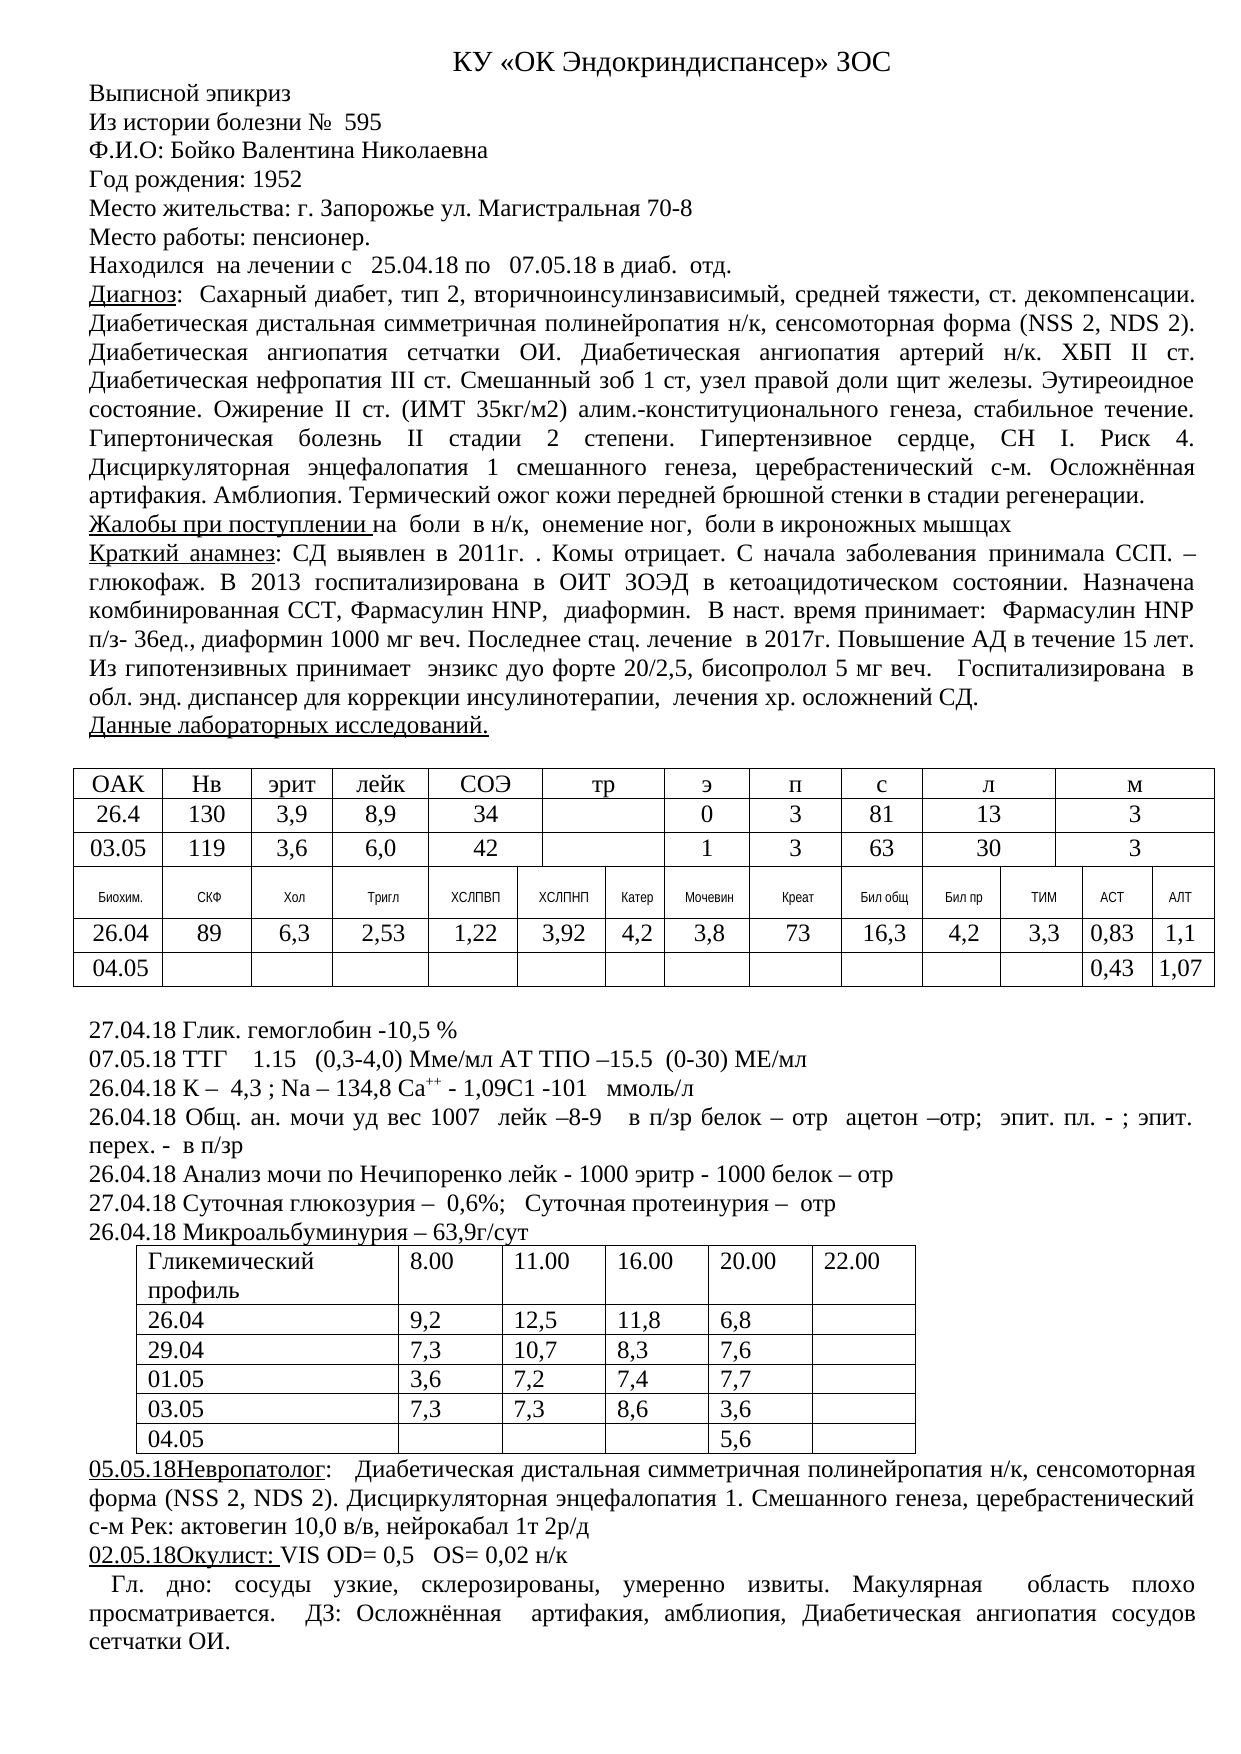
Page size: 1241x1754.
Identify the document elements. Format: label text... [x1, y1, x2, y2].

table_cell 26.04 [74, 919, 162, 952]
table_header 11.00 [503, 1246, 605, 1304]
table_cell 8,9 [333, 799, 428, 832]
table_cell Хол [252, 867, 332, 917]
table_cell АСТ [1083, 867, 1152, 917]
table_cell 4,2 [923, 919, 1000, 952]
table_cell 8,3 [606, 1335, 708, 1363]
table_cell 9,2 [399, 1305, 502, 1334]
table_cell 7,2 [503, 1365, 605, 1393]
table_cell 04.05 [74, 953, 162, 986]
table_header ОАК [74, 769, 162, 798]
text Жалобы при поступлении на боли в н/к, онемение ног, боли в икроножных мышцах [89, 509, 1196, 538]
text 26.04.18 Анализ мочи по Нечипоренко лейк - 1000 эритр - 1000 белок – отр [89, 1159, 1196, 1188]
table_cell [813, 1365, 915, 1393]
subtitle Из истории болезни № 595 [89, 107, 1196, 135]
table_cell 34 [429, 799, 542, 832]
table_cell 03.05 [74, 833, 162, 866]
table_cell [606, 1424, 708, 1453]
table_cell 3 [750, 833, 841, 866]
table_cell 63 [842, 833, 922, 866]
table_header СОЭ [429, 769, 542, 798]
table_cell 26.04 [137, 1305, 398, 1334]
table_cell 7,4 [606, 1365, 708, 1393]
table_cell Катер [606, 867, 664, 917]
text Данные лабораторных исследований. [89, 710, 1196, 739]
table_header э [665, 769, 749, 798]
table_cell 3,8 [665, 919, 749, 952]
text Диагноз: Сахарный диабет, тип 2, вторичноинсулинзависимый, ст. Диабетическая дистальная симметричная полинейропатия н/к, сенсомоторная форма (NSS 2, NDS 2). Диабетическая ангиопатия сетчатки ОИ. Диабетическая ангиопатия артерий н/к. ХБП II ст. Диабетическая нефропатия III ст. Смешанный зоб 1 ст, узел правой доли щит железы. Эутиреоидное состояние. Ожирение II ст. (ИМТ 35кг/м2) алим.-конституционального генеза, стабильное течение. Гипертоническая болезнь II стадии 2 степени. Гипертензивное сердце, СН I. Риск 4. Дисциркуляторная энцефалопатия 1 смешанного генеза, церебрастенический с-м. Осложнённая артифакия. Амблиопия. Термический ожог кожи передней брюшной стенки в стадии регенерации. [89, 279, 1196, 509]
subtitle 26.04.18 Микроальбуминурия – 63,9г/сут [89, 1217, 1196, 1245]
table_header л [923, 769, 1055, 798]
table_cell 1 [665, 833, 749, 866]
table_header эрит [252, 769, 332, 798]
text 07.05.18 ТТГ 1.15 (0,3-4,0) Мме/мл АТ ТПО –15.5 (0-30) МЕ/мл [89, 1044, 1196, 1073]
table_cell [813, 1424, 915, 1453]
table_cell [813, 1394, 915, 1423]
table_cell 3,6 [252, 833, 332, 866]
table_header тр [543, 769, 664, 798]
table_cell 5,6 [709, 1424, 812, 1453]
table_cell 42 [429, 833, 542, 866]
table_cell 7,7 [709, 1365, 812, 1393]
table_cell 1,07 [1153, 953, 1214, 986]
text 26.04.18 К – 4,3 ; Nа – 134,8 Са++ - 1,09С1 -101 ммоль/л [89, 1073, 1196, 1102]
table_cell 3,92 [518, 919, 605, 952]
table_cell 04.05 [137, 1424, 398, 1453]
table_cell 130 [163, 799, 251, 832]
subtitle 26.04.18 Общ. ан. мочи уд вес 1007 лейк –8-9 в п/зр белок – отр ацетон –отр; эпит. пл. - ; эпит. перех. - в п/зр [89, 1102, 1196, 1159]
table_cell 7,3 [503, 1394, 605, 1423]
table_cell 0 [665, 799, 749, 832]
text 05.05.18Невропатолог: Диабетическая дистальная симметричная полинейропатия н/к, сенсомоторная форма (NSS 2, NDS 2). Дисциркуляторная энцефалопатия 1. Смешанного генеза, церебрастенический с-м Рек: актовегин 10,0 в/в, нейрокабал 1т 2р/д [89, 1454, 1196, 1540]
table_header лейк [333, 769, 428, 798]
text Место жительства: г. Запорожье ул. Магистральная 70-8 [89, 193, 1196, 222]
table_cell 89 [163, 919, 251, 952]
table_cell 6,0 [333, 833, 428, 866]
table_cell [923, 953, 1000, 986]
text 02.05.18Окулист: VIS OD= 0,5 OS= 0,02 н/к [89, 1540, 1196, 1569]
table_cell 7,3 [399, 1394, 502, 1423]
subtitle Ф.И.О: Бойко Валентина Николаевна [89, 135, 1196, 164]
table_cell АЛТ [1153, 867, 1214, 917]
table_cell [750, 953, 841, 986]
table_cell 8,6 [606, 1394, 708, 1423]
table_cell 0,43 [1083, 953, 1152, 986]
table_cell СКФ [163, 867, 251, 917]
table_cell [252, 953, 332, 986]
table_cell [399, 1424, 502, 1453]
table_cell [813, 1305, 915, 1334]
table_cell [543, 833, 664, 866]
table_cell Биохим. [74, 867, 162, 917]
table_cell 16,3 [842, 919, 922, 952]
table_cell [503, 1424, 605, 1453]
table_cell ХСЛПВП [429, 867, 517, 917]
table_cell 81 [842, 799, 922, 832]
table_cell [333, 953, 428, 986]
table_cell ХСЛПНП [518, 867, 605, 917]
table_cell 1,1 [1153, 919, 1214, 952]
table_cell [518, 953, 605, 986]
table_cell 30 [923, 833, 1055, 866]
table_cell 29.04 [137, 1335, 398, 1363]
table_cell 3,6 [709, 1394, 812, 1423]
table_cell 26.4 [74, 799, 162, 832]
table_cell [543, 799, 664, 832]
table_cell 6,8 [709, 1305, 812, 1334]
table_cell 7,3 [399, 1335, 502, 1363]
table_cell 7,6 [709, 1335, 812, 1363]
table_cell 3,6 [399, 1365, 502, 1393]
table_header 22.00 [813, 1246, 915, 1304]
table_cell [429, 953, 517, 986]
table_cell 3 [1056, 833, 1214, 866]
table_header Гликемический профиль [137, 1246, 398, 1304]
table_header 8.00 [399, 1246, 502, 1304]
table_cell 3 [1056, 799, 1214, 832]
table_cell [665, 953, 749, 986]
table_header 16.00 [606, 1246, 708, 1304]
table_cell 3,9 [252, 799, 332, 832]
table_cell 73 [750, 919, 841, 952]
text 27.04.18 Глик. гемоглобин -10,5 % [89, 1015, 1196, 1044]
table_header м [1056, 769, 1214, 798]
table_cell 01.05 [137, 1365, 398, 1393]
table_header 20.00 [709, 1246, 812, 1304]
table_cell ТИМ [1001, 867, 1082, 917]
table_cell [842, 953, 922, 986]
table_cell [163, 953, 251, 986]
subtitle Выписной эпикриз [89, 78, 1202, 107]
text Краткий анамнез: СД выявлен в 2011г. . Комы отрицает. С начала заболевания – глюкофаж. В 2013 госпитализирована в ОИТ ЗОЭД в кетоацидотическом состоянии. Назначена комбинированная ССТ, Фармасулин НNP, диаформин. В наст. время принимает: Фармасулин НNP п/з- 36ед., диаформин 1000 мг веч. Последнее стац. лечение в 2017г. Повышение АД в течение 15 лет. Из гипотензивных принимает энзикс дуо форте 20/2,5, бисопролол 5 мг веч. Госпитализирована в обл. энд. диспансер для коррекции инсулинотерапии, лечения хр. осложнений СД. [89, 538, 1196, 710]
table_cell [1001, 953, 1082, 986]
table_cell 0,83 [1083, 919, 1152, 952]
table_cell 3,3 [1001, 919, 1082, 952]
table_cell 1,22 [429, 919, 517, 952]
table_cell 10,7 [503, 1335, 605, 1363]
table_cell Тригл [333, 867, 428, 917]
table_header Нв [163, 769, 251, 798]
text на лечении с 25.04.18 по 07.05.18 в отд. [89, 250, 1196, 279]
table_cell 4,2 [606, 919, 664, 952]
text Год рождения: 1952 [89, 164, 1196, 193]
table_cell 2,53 [333, 919, 428, 952]
table_cell 3 [750, 799, 841, 832]
table_header п [750, 769, 841, 798]
text Гл. дно: сосуды узкие, склерозированы, умеренно извиты. Макулярная область плохо просматривается. ДЗ: Осложнённая артифакия, амблиопия, . [89, 1569, 1196, 1655]
text 27.04.18 Суточная глюкозурия – 0,6%; Суточная протеинурия – отр [89, 1188, 1196, 1217]
table_cell 119 [163, 833, 251, 866]
table_cell 11,8 [606, 1305, 708, 1334]
table_cell [813, 1335, 915, 1363]
table_cell Бил общ [842, 867, 922, 917]
table_header с [842, 769, 922, 798]
table_cell 03.05 [137, 1394, 398, 1423]
table_cell 12,5 [503, 1305, 605, 1334]
text Место работы: пенсионер. [89, 222, 1196, 250]
table_cell Мочевин [665, 867, 749, 917]
table_cell 6,3 [252, 919, 332, 952]
table_cell 13 [923, 799, 1055, 832]
table_cell Бил пр [923, 867, 1000, 917]
table_cell Креат [750, 867, 841, 917]
table_cell [606, 953, 664, 986]
